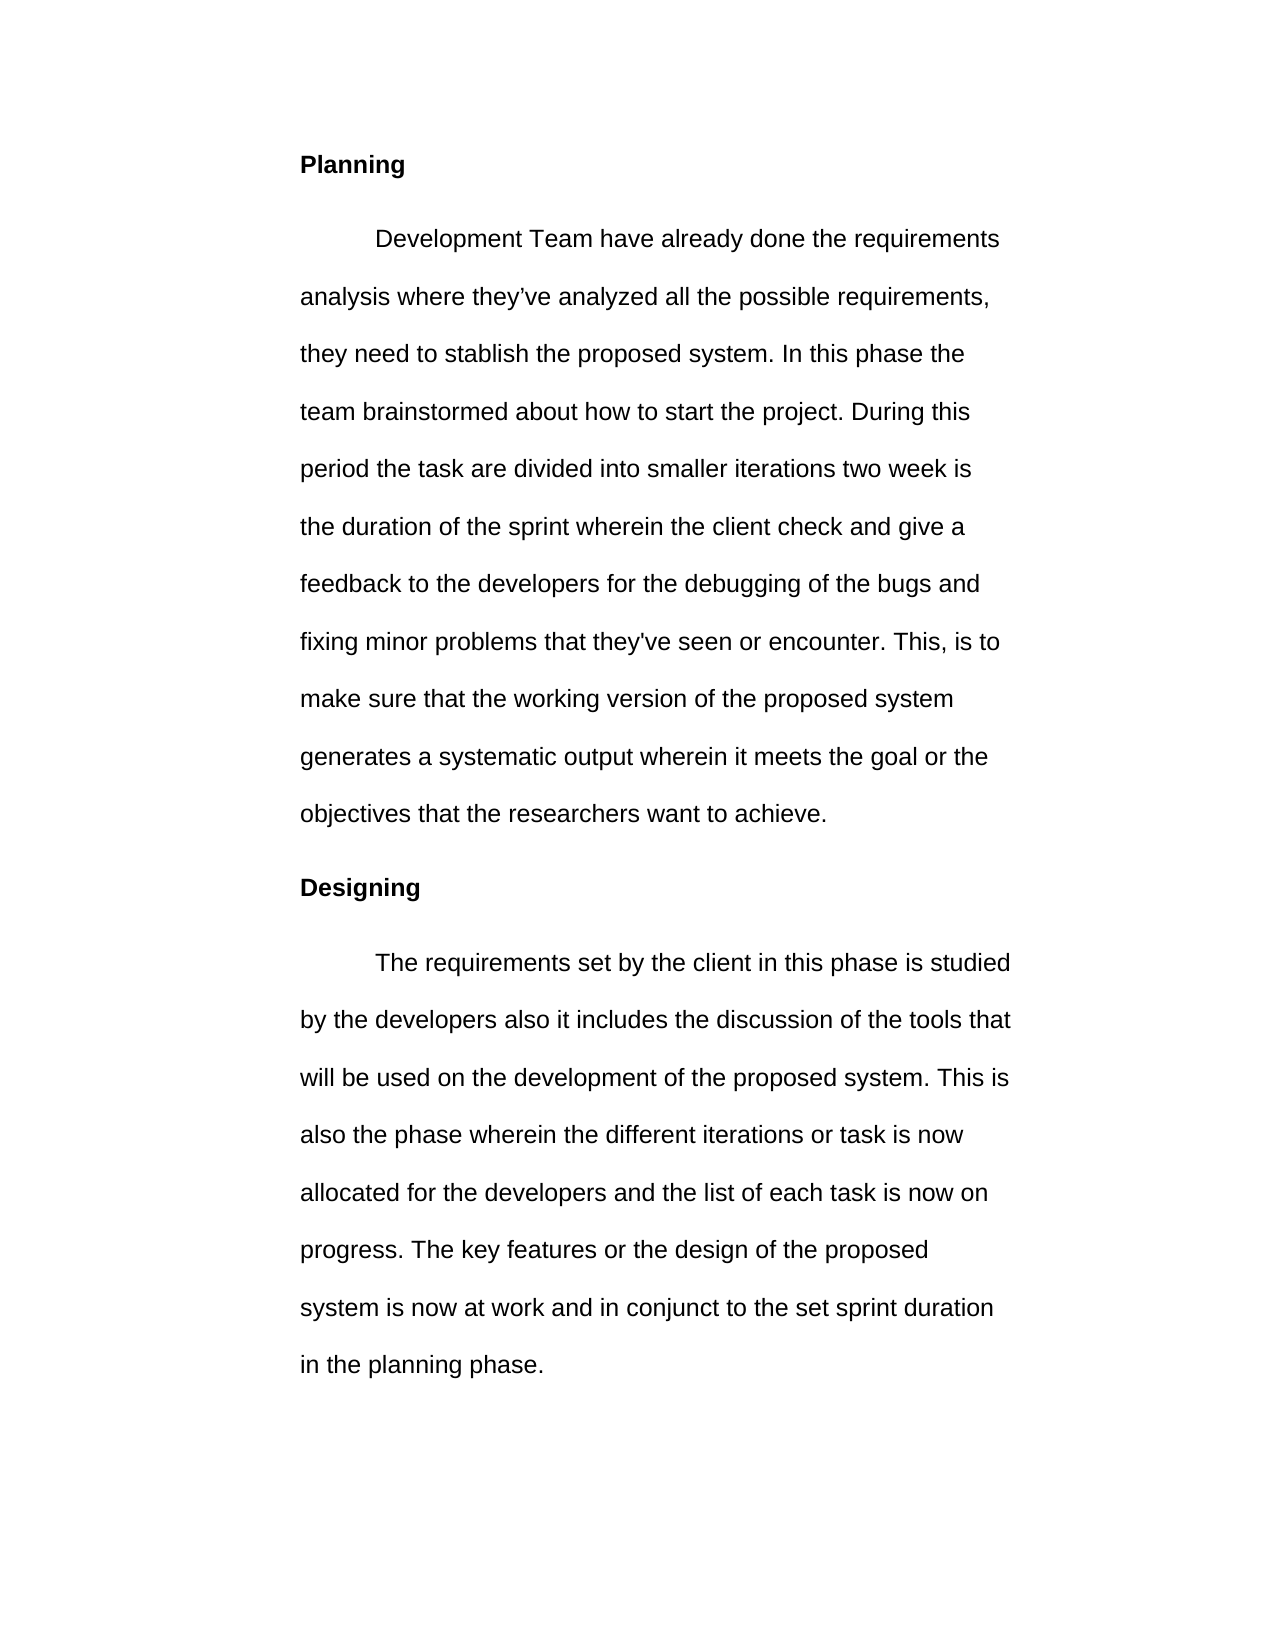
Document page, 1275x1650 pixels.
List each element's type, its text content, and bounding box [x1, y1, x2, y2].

text The requirements set by the client in this phase is studied by the developers also it includes the discussion of the tools that will be used on the development of the proposed system. This is also the phase wherein the different iterations or task is now allocated for the developers and the list of each task is now on progress. The key features or the design of the proposed system is now at work and in conjunct to the set sprint duration in the planning phase. [300, 947, 1012, 1379]
text Development Team have already done the requirements analysis where they’ve analyzed all the possible requirements, they need to stablish the proposed system. In this phase the team brainstormed about how to start the project. During this period the task are divided into smaller iterations two week is the duration of the sprint wherein the client check and give a feedback to the developers for the debugging of the bugs and fixing minor problems that they've seen or encounter. This, is to make sure that the working version of the proposed system generates a systematic output wherein it meets the goal or the objectives that the researchers want to achieve. [300, 224, 1012, 828]
text Designing [300, 873, 1012, 902]
text Planning [300, 150, 1012, 179]
